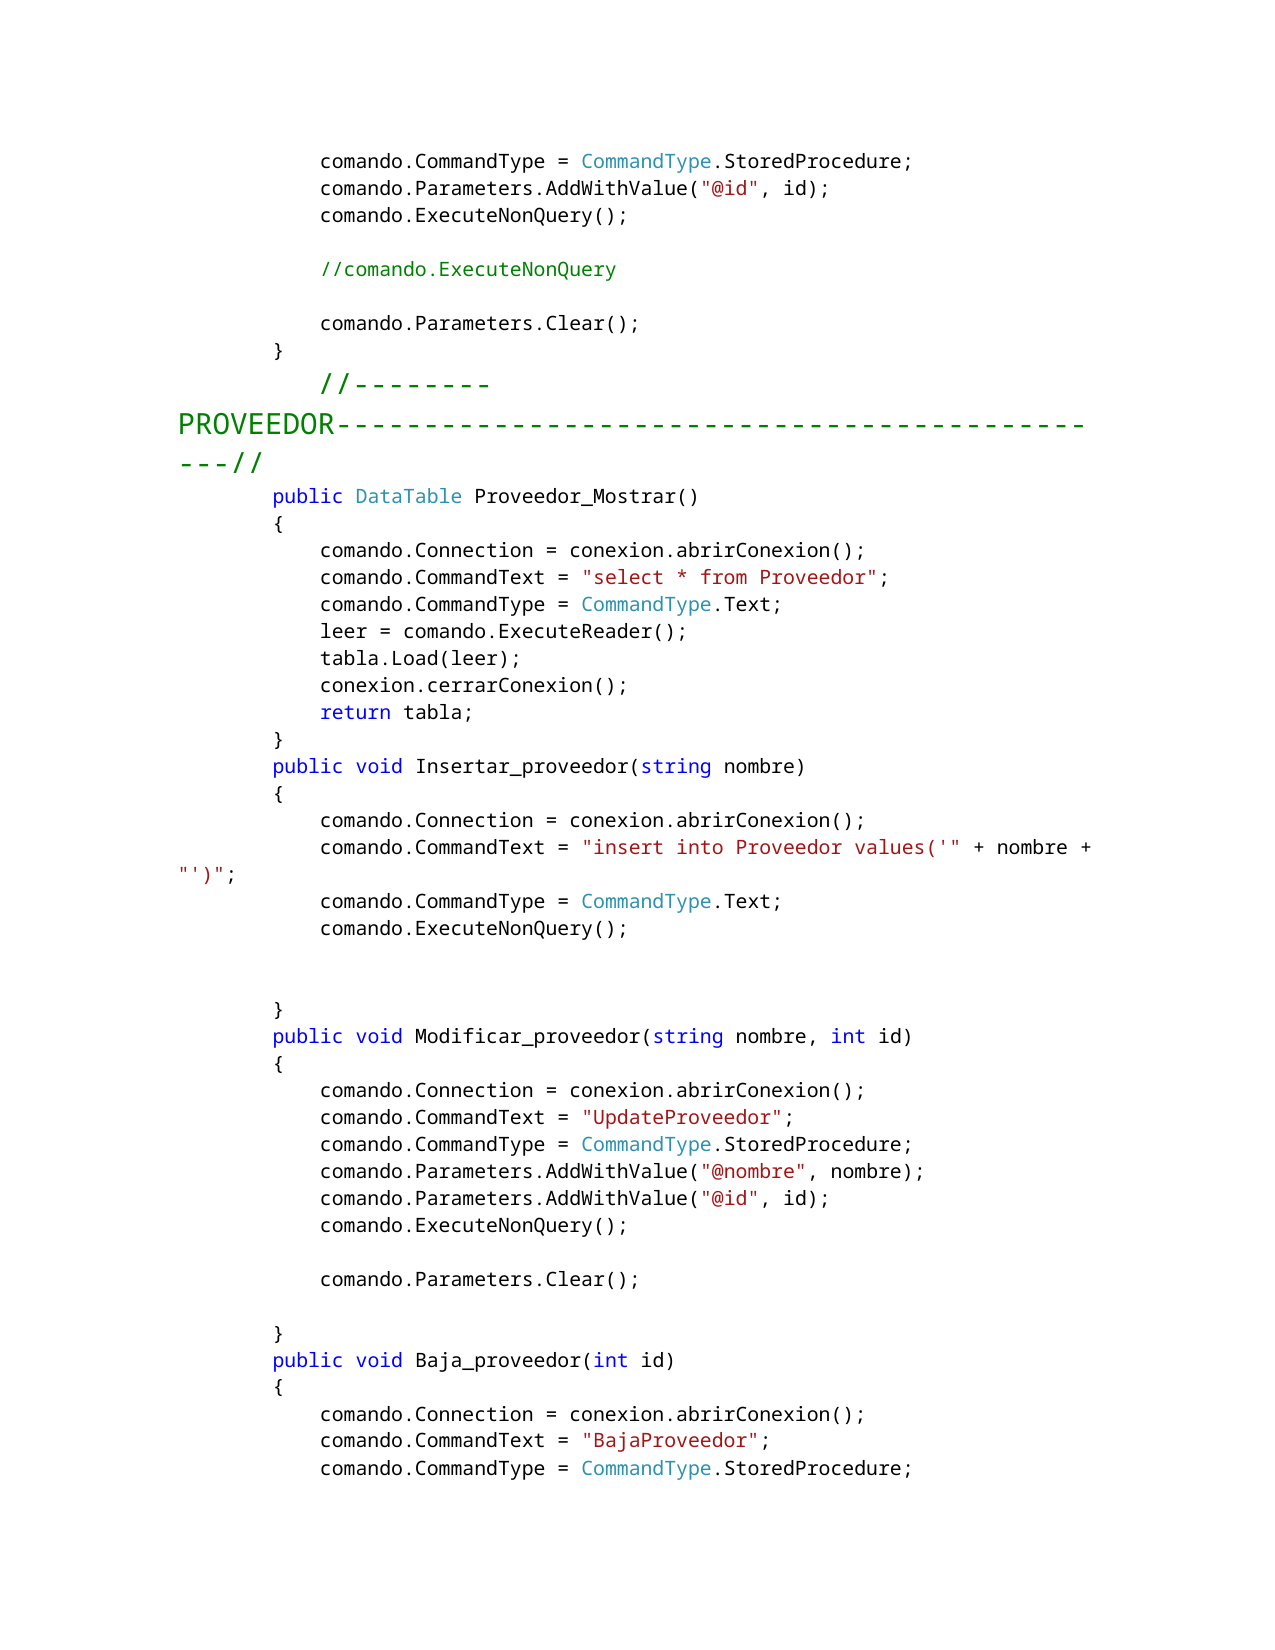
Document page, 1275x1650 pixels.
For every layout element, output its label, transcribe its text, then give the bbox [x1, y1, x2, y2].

text comando.CommandText = "UpdateProveedor"; [177, 1103, 1098, 1130]
text comando.Parameters.AddWithValue("@id", id); [177, 174, 1098, 202]
text } [177, 336, 1098, 363]
text public void Insertar_proveedor(string nombre) [177, 752, 1098, 779]
text } [177, 725, 1098, 752]
text //--------PROVEEDOR----------------------------------------------// [177, 363, 1098, 482]
text tabla.Load(leer); [177, 644, 1098, 671]
text comando.Connection = conexion.abrirConexion(); [177, 806, 1098, 833]
text } [177, 1319, 1098, 1346]
text comando.Parameters.Clear(); [177, 309, 1098, 336]
text comando.Parameters.AddWithValue("@id", id); [177, 1184, 1098, 1211]
text conexion.cerrarConexion(); [177, 671, 1098, 698]
text comando.Parameters.Clear(); [177, 1265, 1098, 1292]
text { [177, 1049, 1098, 1076]
text leer = comando.ExecuteReader(); [177, 617, 1098, 644]
text comando.Parameters.AddWithValue("@nombre", nombre); [177, 1157, 1098, 1184]
text { [177, 1373, 1098, 1400]
text { [177, 509, 1098, 536]
text } [177, 995, 1098, 1022]
text comando.CommandText = "select * from Proveedor"; [177, 563, 1098, 590]
text comando.ExecuteNonQuery(); [177, 1211, 1098, 1238]
text public DataTable Proveedor_Mostrar() [177, 482, 1098, 509]
text { [177, 779, 1098, 806]
text comando.CommandType = CommandType.StoredProcedure; [177, 1130, 1098, 1157]
text public void Modificar_proveedor(string nombre, int id) [177, 1022, 1098, 1049]
text comando.CommandType = CommandType.Text; [177, 590, 1098, 617]
text comando.CommandText = "insert into Proveedor values('" + nombre + "')"; [177, 833, 1098, 887]
text comando.Connection = conexion.abrirConexion(); [177, 1400, 1098, 1427]
text comando.ExecuteNonQuery(); [177, 202, 1098, 228]
text comando.CommandType = CommandType.StoredProcedure; [177, 1454, 1098, 1481]
text return tabla; [177, 698, 1098, 725]
text comando.ExecuteNonQuery(); [177, 914, 1098, 941]
text comando.Connection = conexion.abrirConexion(); [177, 1076, 1098, 1103]
text public void Baja_proveedor(int id) [177, 1346, 1098, 1373]
text comando.CommandType = CommandType.StoredProcedure; [177, 148, 1098, 174]
text comando.CommandText = "BajaProveedor"; [177, 1427, 1098, 1454]
text //comando.ExecuteNonQuery [177, 256, 1098, 282]
text comando.Connection = conexion.abrirConexion(); [177, 536, 1098, 563]
text comando.CommandType = CommandType.Text; [177, 887, 1098, 914]
